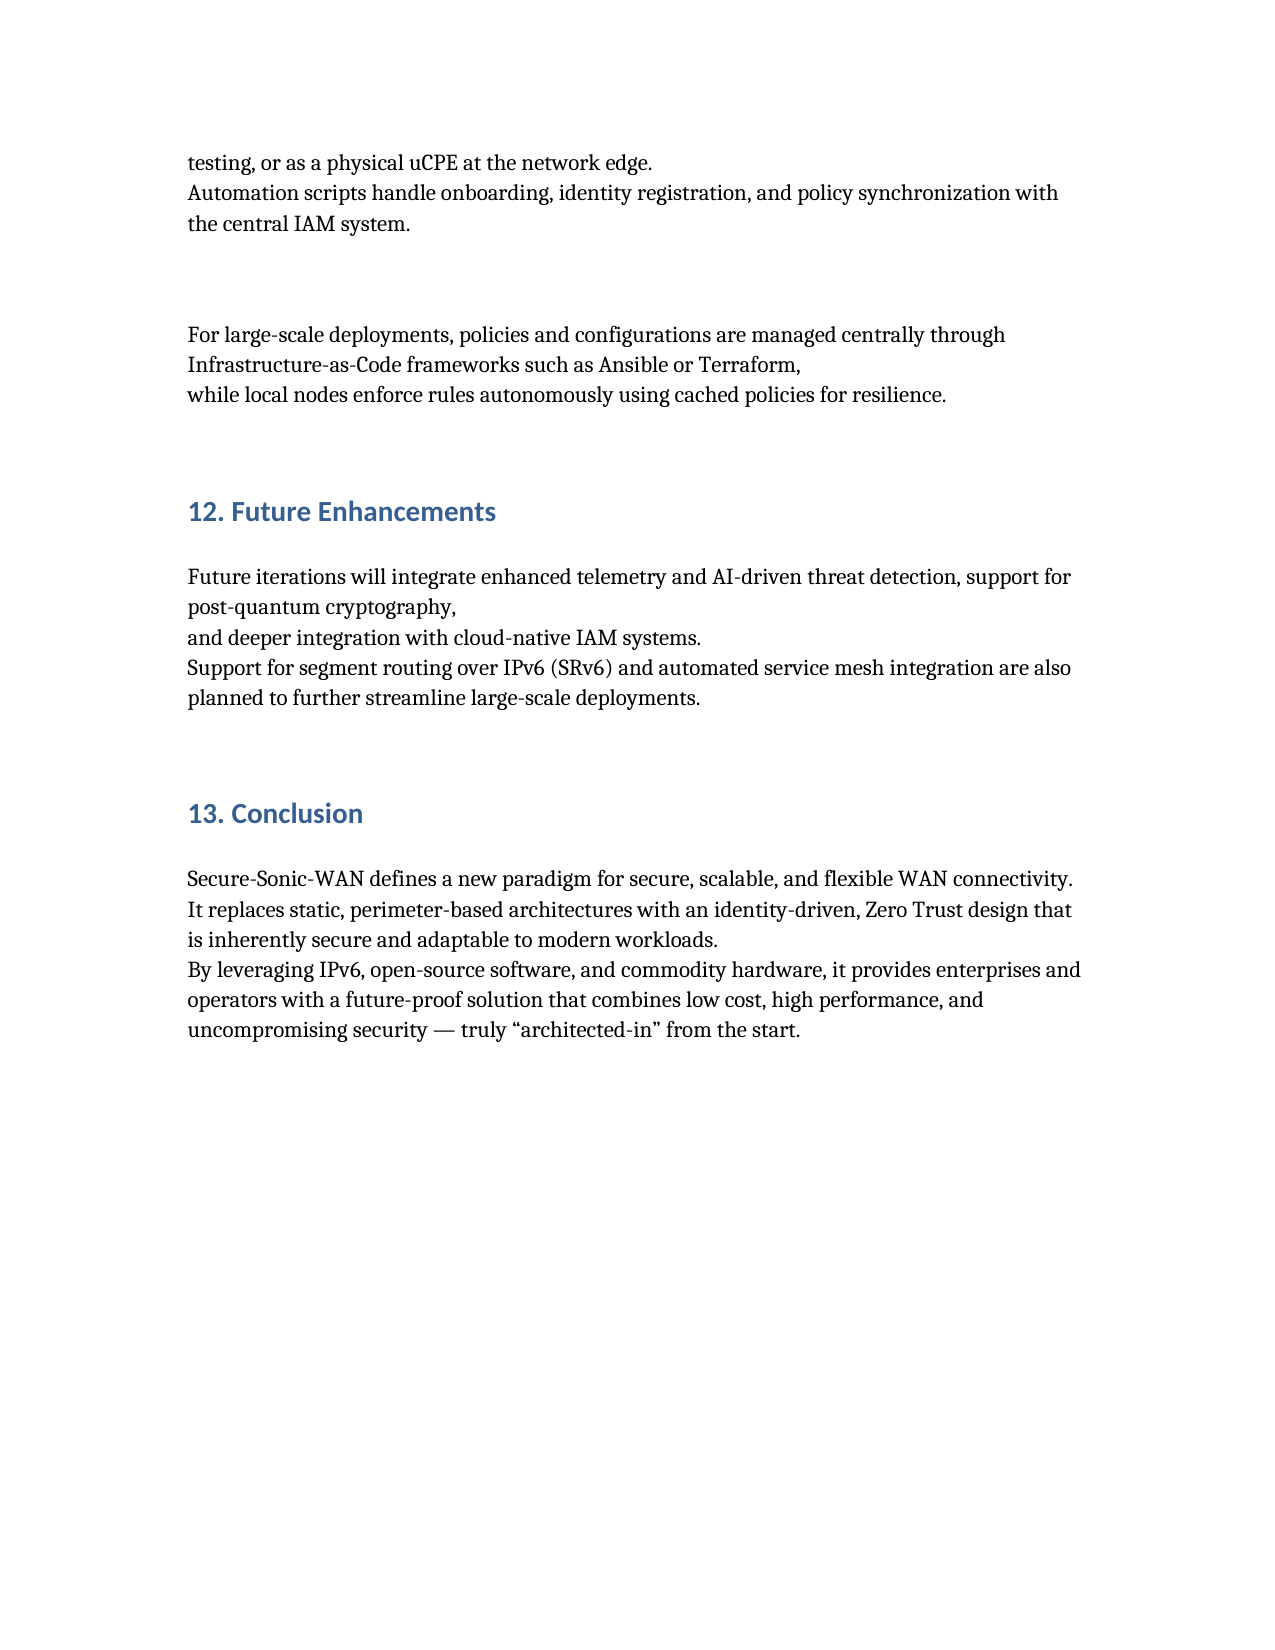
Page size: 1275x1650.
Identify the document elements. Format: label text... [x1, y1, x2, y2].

subtitle 12. Future Enhancements [187, 493, 1087, 528]
subtitle 13. Conclusion [187, 795, 1087, 831]
text Secure-Sonic-WAN defines a new paradigm for secure, scalable, and flexible WAN connectivity. It replaces static, perimeter-based architectures with an identity-driven, Zero Trust design that is inherently secure and adaptable to modern workloads. By leveraging IPv6, open-source software, and commodity hardware, it provides enterprises and operators with a future-proof solution that combines low cost, high performance, and uncompromising security — truly “architected-in” from the start. [187, 836, 1087, 1074]
text For large-scale deployments, policies and configurations are managed centrally through Infrastructure-as-Code frameworks such as Ansible or Terraform, while local nodes enforce rules autonomously using cached policies for resilience. [187, 292, 1087, 439]
text Future iterations will integrate enhanced telemetry and AI-driven threat detection, support for post-quantum cryptography, and deeper integration with cloud-native IAM systems. Support for segment routing over IPv6 (SRv6) and automated service mesh integration are also planned to further streamline large-scale deployments. [187, 534, 1087, 741]
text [187, 150, 1087, 267]
